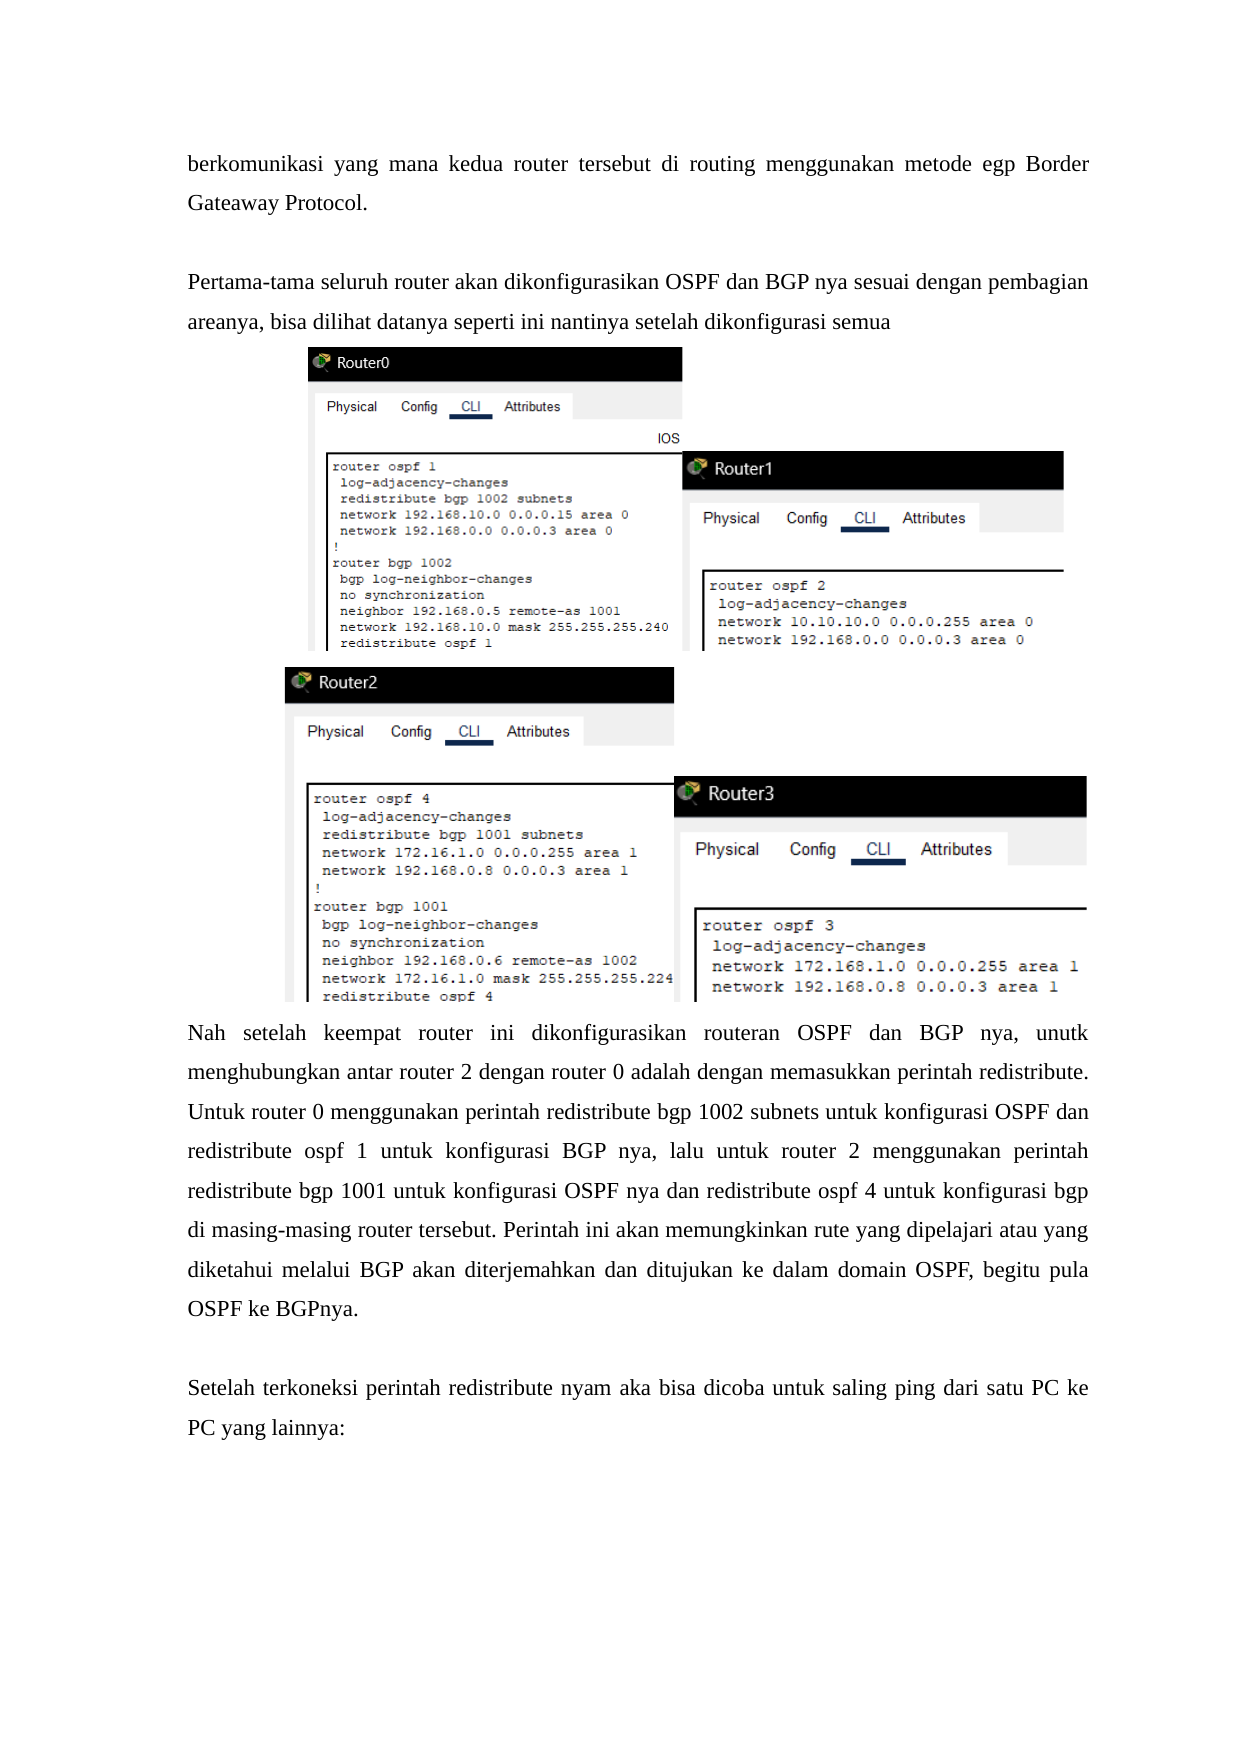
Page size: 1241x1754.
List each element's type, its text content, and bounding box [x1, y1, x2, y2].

list Nah setelah keempat router ini dikonfigurasikan routeran OSPF dan BGP nya, unutk menghubungkan antar router 2 dengan router 0 adalah dengan memasukkan perintah redistribute. Untuk router 0 menggunakan perintah redistribute bgp 1002 subnets untuk konfigurasi OSPF dan redistribute ospf 1 untuk konfigurasi BGP nya, lalu untuk router 2 menggunakan perintah redistribute bgp 1001 untuk konfigurasi OSPF nya dan redistribute ospf 4 untuk konfigurasi bgp di masing-masing router tersebut. Perintah ini akan memungkinkan rute yang dipelajari atau yang diketahui melalui BGP akan diterjemahkan dan ditujukan ke dalam domain OSPF, begitu pula OSPF ke BGPnya. [187, 1019, 1090, 1322]
list Pertama-tama seluruh router akan dikonfigurasikan OSPF dan BGP nya sesuai dengan pembagian areanya, bisa dilihat datanya seperti ini nantinya setelah dikonfigurasi semua [187, 268, 1090, 334]
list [187, 150, 1090, 216]
list Setelah terkoneksi perintah redistribute nyam aka bisa dicoba untuk saling ping dari satu PC ke PC yang lainnya: [187, 1374, 1090, 1440]
picture [308, 347, 1064, 651]
picture [284, 667, 1087, 1002]
